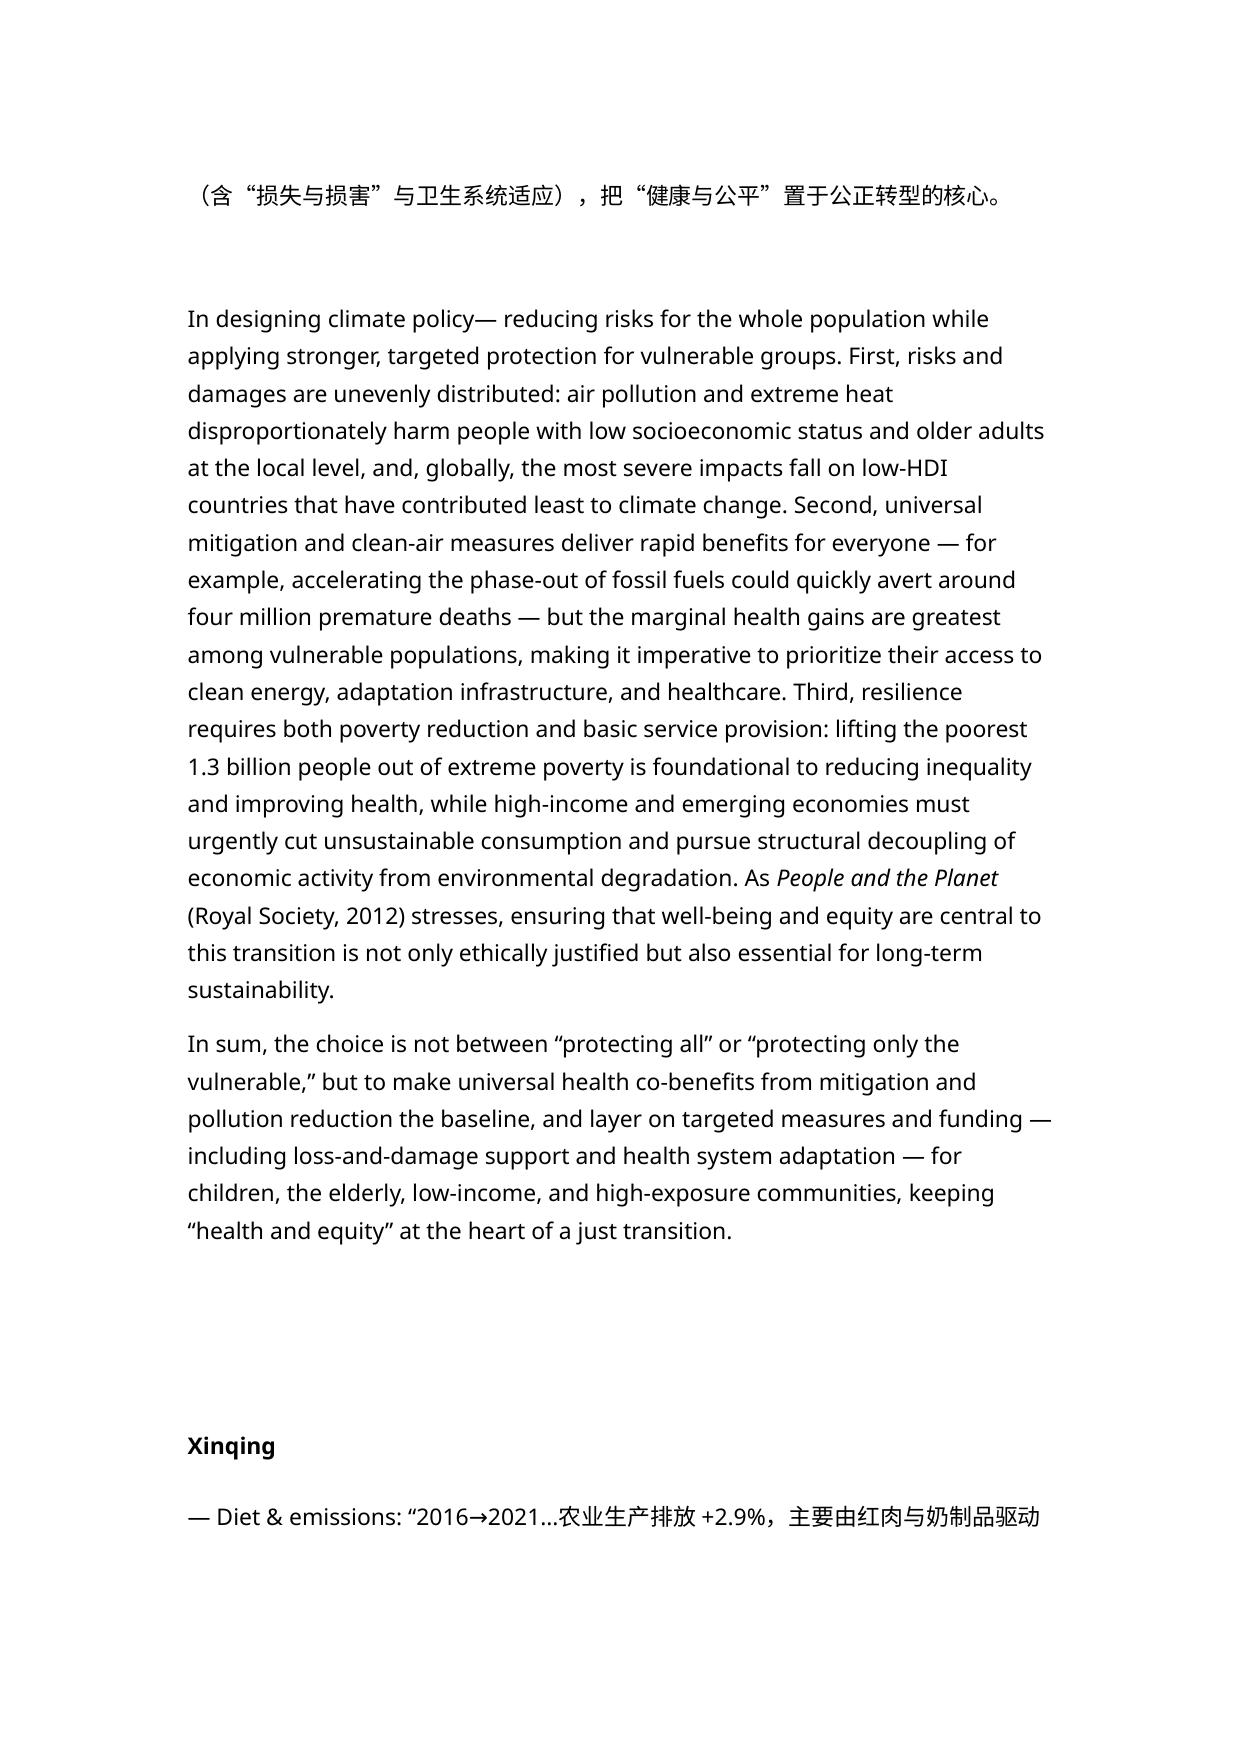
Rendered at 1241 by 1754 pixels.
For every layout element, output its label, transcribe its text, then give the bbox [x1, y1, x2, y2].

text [187, 162, 1053, 227]
text In designing climate policy— reducing risks for the whole population while applying stronger, targeted protection for vulnerable groups. First, risks and damages are unevenly distributed: air pollution and extreme heat disproportionately harm people with low socioeconomic status and older adults at the local level, and, globally, the most severe impacts fall on low-HDI countries that have contributed least to climate change. Second, universal mitigation and clean-air measures deliver rapid benefits for everyone — for example, accelerating the phase-out of fossil fuels could quickly avert around four million premature deaths — but the marginal health gains are greatest among vulnerable populations, making it imperative to prioritize their access to clean energy, adaptation infrastructure, and healthcare. Third, resilience requires both poverty reduction and basic service provision: lifting the poorest 1.3 billion people out of extreme poverty is foundational to reducing inequality and improving health, while high-income and emerging economies must urgently cut unsustainable consumption and pursue structural decoupling of economic activity from environmental degradation. As People and the Planet (Royal Society, 2012) stresses, ensuring that well-being and equity are central to this transition is not only ethically justified but also essential for long-term sustainability. [187, 302, 1053, 1006]
text In sum, the choice is not between “protecting all” or “protecting only the vulnerable,” but to make universal health co-benefits from mitigation and pollution reduction the baseline, and layer on targeted measures and funding — including loss-and-damage support and health system adaptation — for children, the elderly, low-income, and high-exposure communities, keeping “health and equity” at the heart of a just transition. [187, 1027, 1053, 1246]
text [187, 1483, 1053, 1548]
text Xinqing [187, 1429, 1053, 1462]
